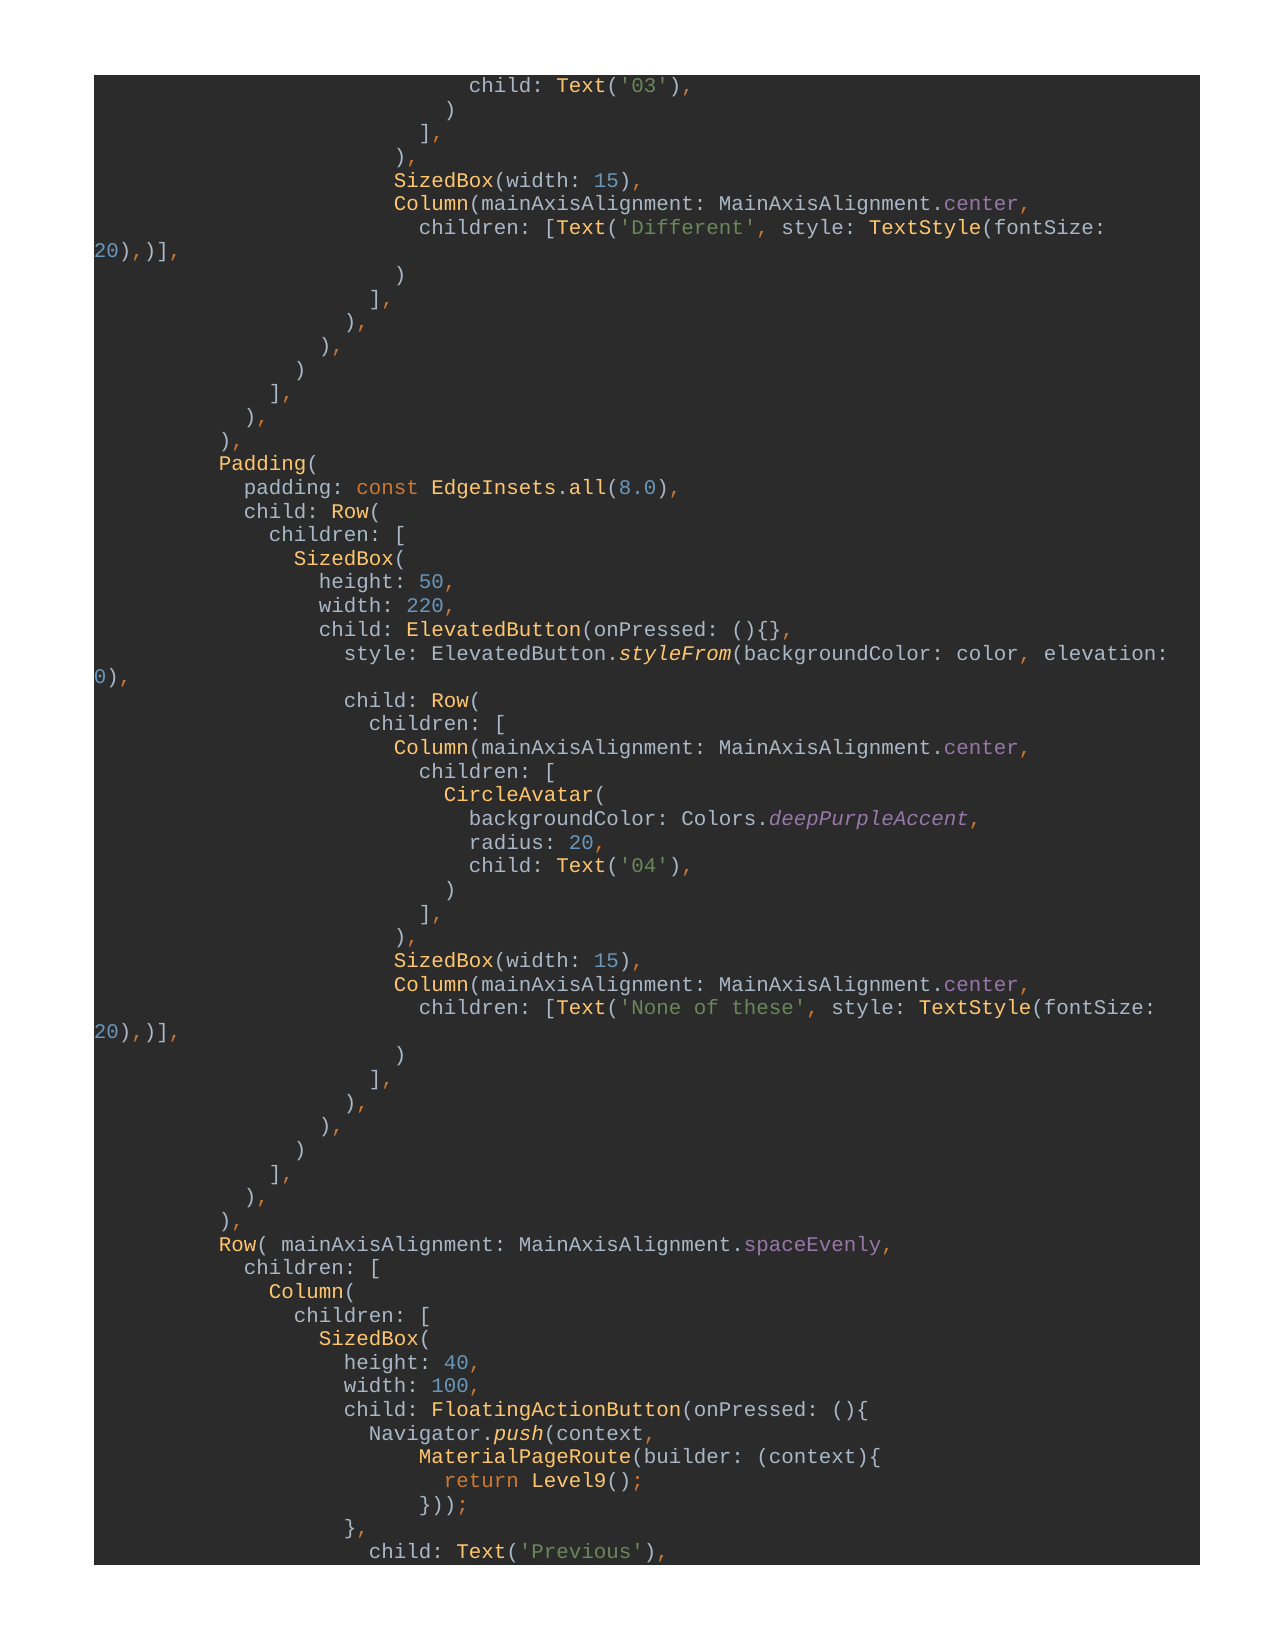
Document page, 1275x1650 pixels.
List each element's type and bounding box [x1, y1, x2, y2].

list [94, 75, 1200, 1565]
